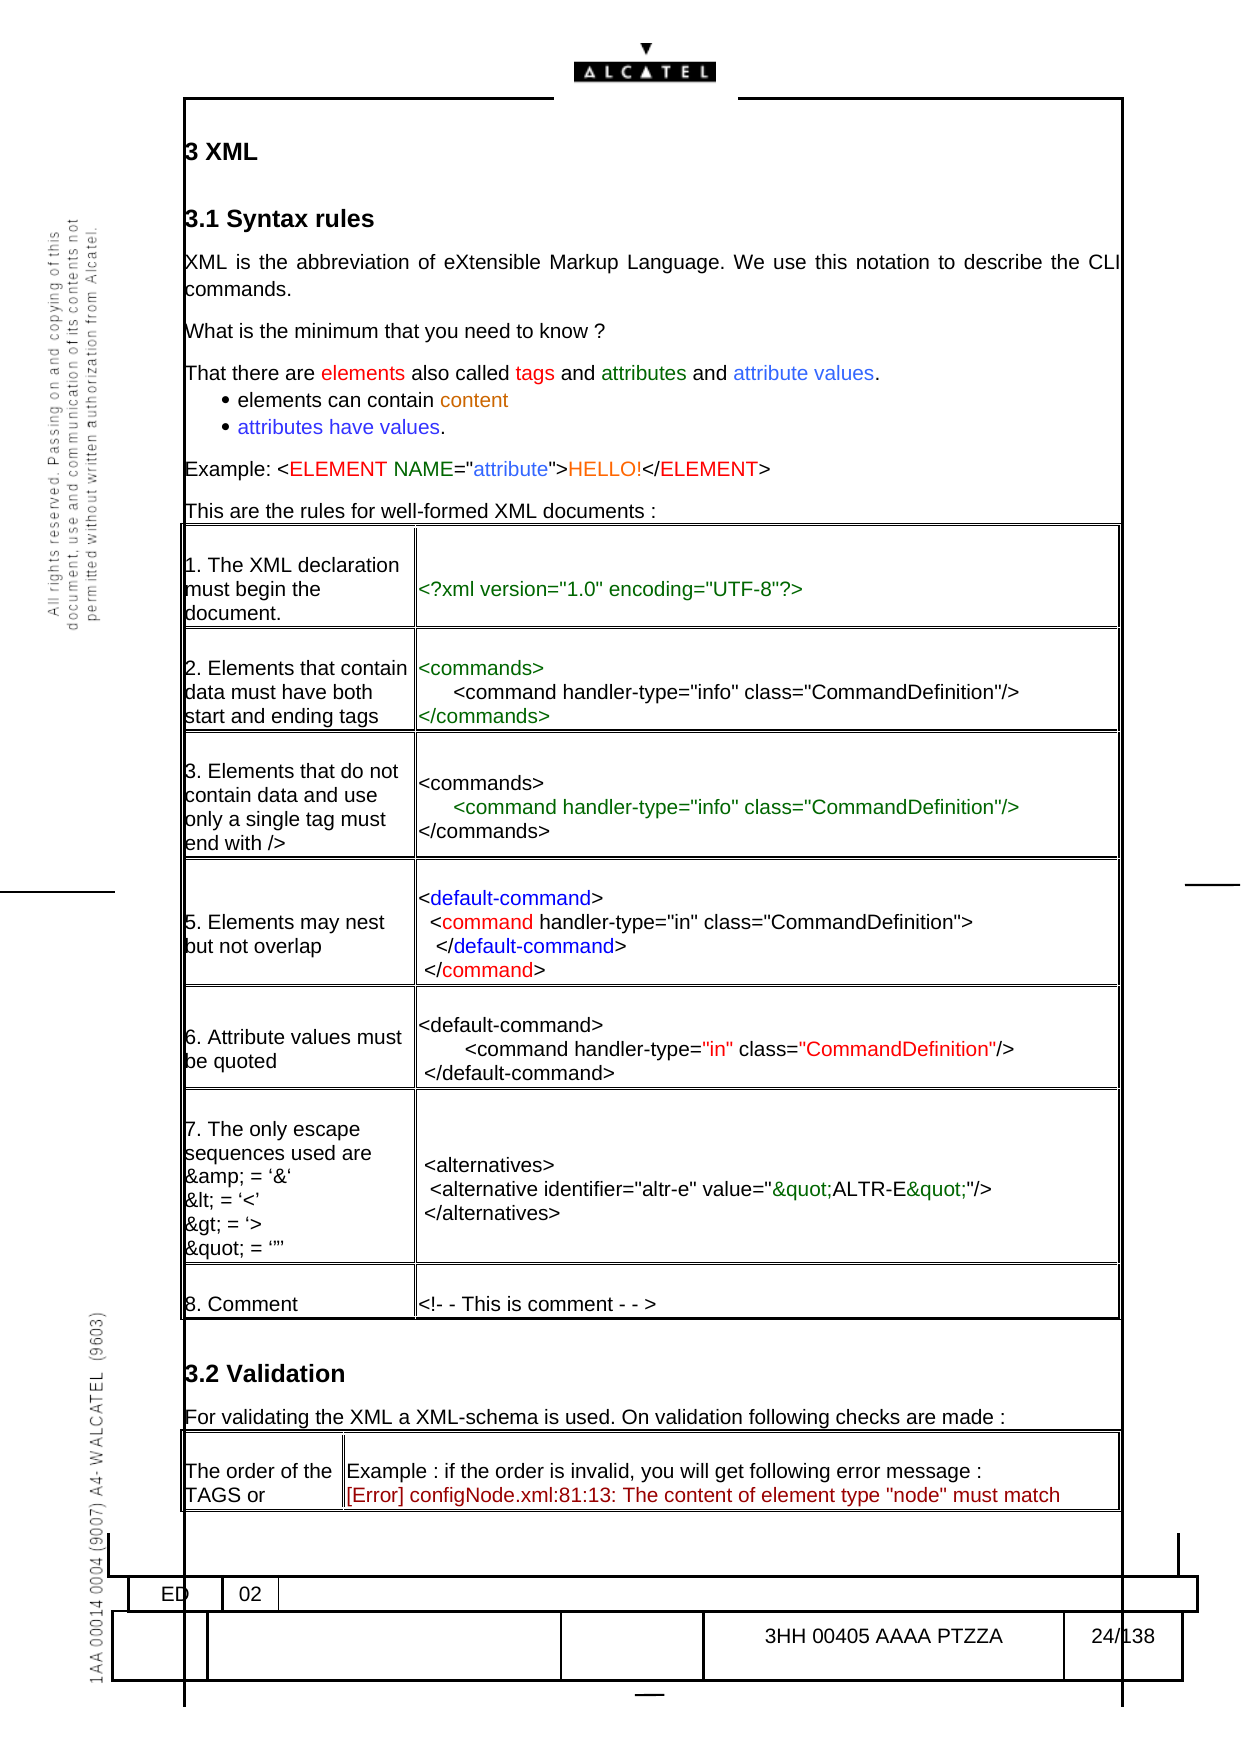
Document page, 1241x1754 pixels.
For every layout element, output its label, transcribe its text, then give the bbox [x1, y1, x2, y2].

text Syntax rules [184, 200, 1122, 232]
text That there are elements also called tags and attributes and attribute values. [184, 358, 1122, 385]
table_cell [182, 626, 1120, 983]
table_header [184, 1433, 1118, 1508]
text Validation [184, 1355, 1122, 1387]
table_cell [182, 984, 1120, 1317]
text This are the rules for well-formed XML documents : [184, 496, 1122, 523]
text XML [184, 133, 1122, 165]
list elements can contain content [222, 385, 1122, 412]
text Example: <ELEMENT NAME="attribute">HELLO!</ELEMENT> [184, 454, 1122, 481]
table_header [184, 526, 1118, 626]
text XML is the abbreviation of eXtensible Markup Language. We use this notation to describe the CLI commands. [184, 247, 1122, 301]
list attributes have values. [222, 412, 1122, 439]
text What is the minimum that you need to know ? [184, 316, 1122, 343]
text For validating the XML a XML-schema is used. On validation following checks are made : [184, 1402, 1122, 1429]
